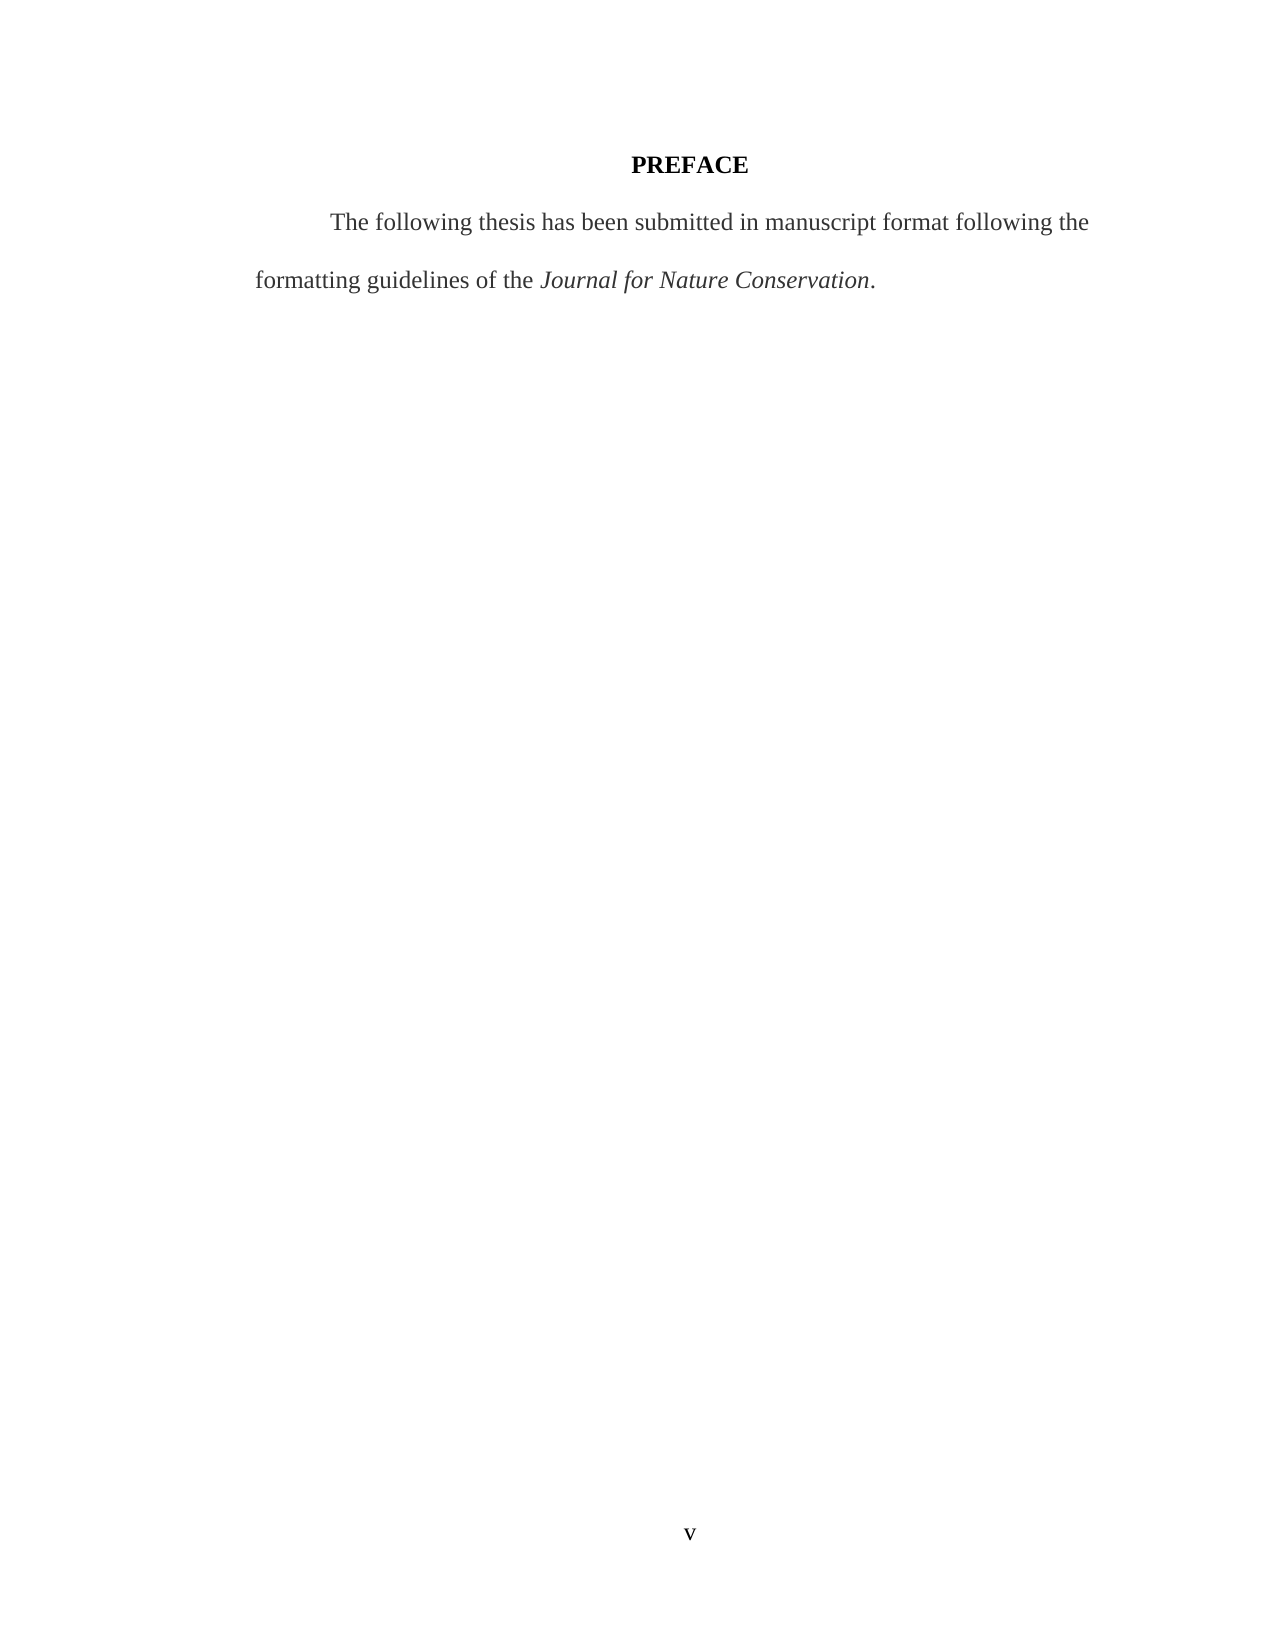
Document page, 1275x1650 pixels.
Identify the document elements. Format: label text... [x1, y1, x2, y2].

text The following thesis has been submitted in manuscript format following the formatting guidelines of the Journal for Nature Conservation. [255, 207, 1125, 294]
subtitle PREFACE [255, 150, 1125, 179]
